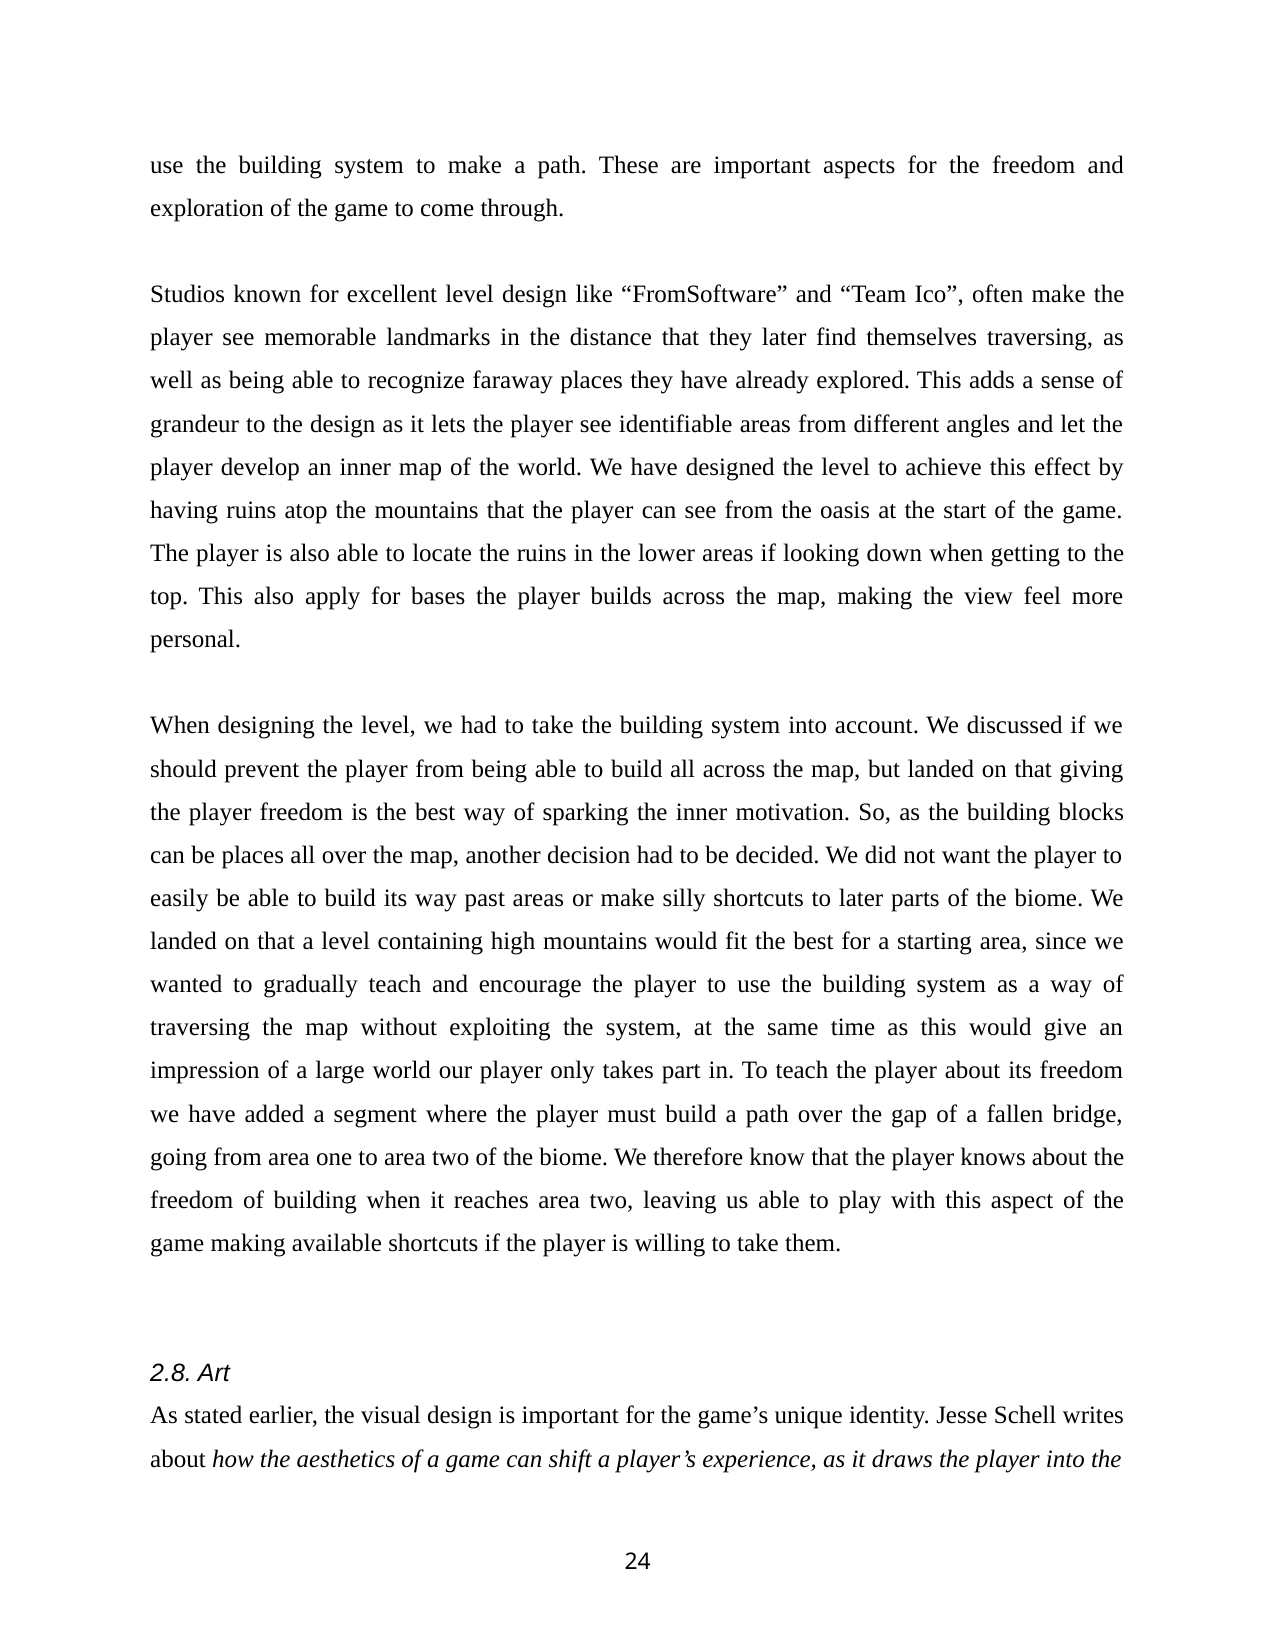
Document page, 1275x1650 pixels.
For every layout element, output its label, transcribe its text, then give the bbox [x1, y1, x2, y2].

text Studios known for excellent level design like “FromSoftware” and “Team Ico”, often make the player see memorable landmarks in the distance that they later find themselves traversing, as well as being able to recognize faraway places they have already explored. This adds a sense of grandeur to the design as it lets the player see identifiable areas from different angles and let the player develop an inner map of the world. We have designed the level to achieve this effect by having ruins atop the mountains that the player can see from the oasis at the start of the game. The player is also able to locate the ruins in the lower areas if looking down when getting to the top. This also apply for bases the player builds across the map, making the view feel more personal. [150, 279, 1125, 653]
text When designing the level, we had to take the building system into account. We discussed if we should prevent the player from being able to build all across the map, but landed on that giving the player freedom is the best way of sparking the inner motivation. So, as the building blocks can be places all over the map, another decision had to be decided. We did not want the player to easily be able to build its way past areas or make silly shortcuts to later parts of the biome. We landed on that a level containing high mountains would fit the best for a starting area, since we wanted to gradually teach and encourage the player to use the building system as a way of traversing the map without exploiting the system, at the same time as this would give an impression of a large world our player only takes part in. To teach the player about its freedom we have added a segment where the player must build a path over the gap of a fallen bridge, going from area one to area two of the biome. We therefore know that the player knows about the freedom of building when it reaches area two, leaving us able to play with this aspect of the game making available shortcuts if the player is willing to take them. [150, 711, 1125, 1257]
subtitle 2.8. Art [150, 1357, 1125, 1386]
